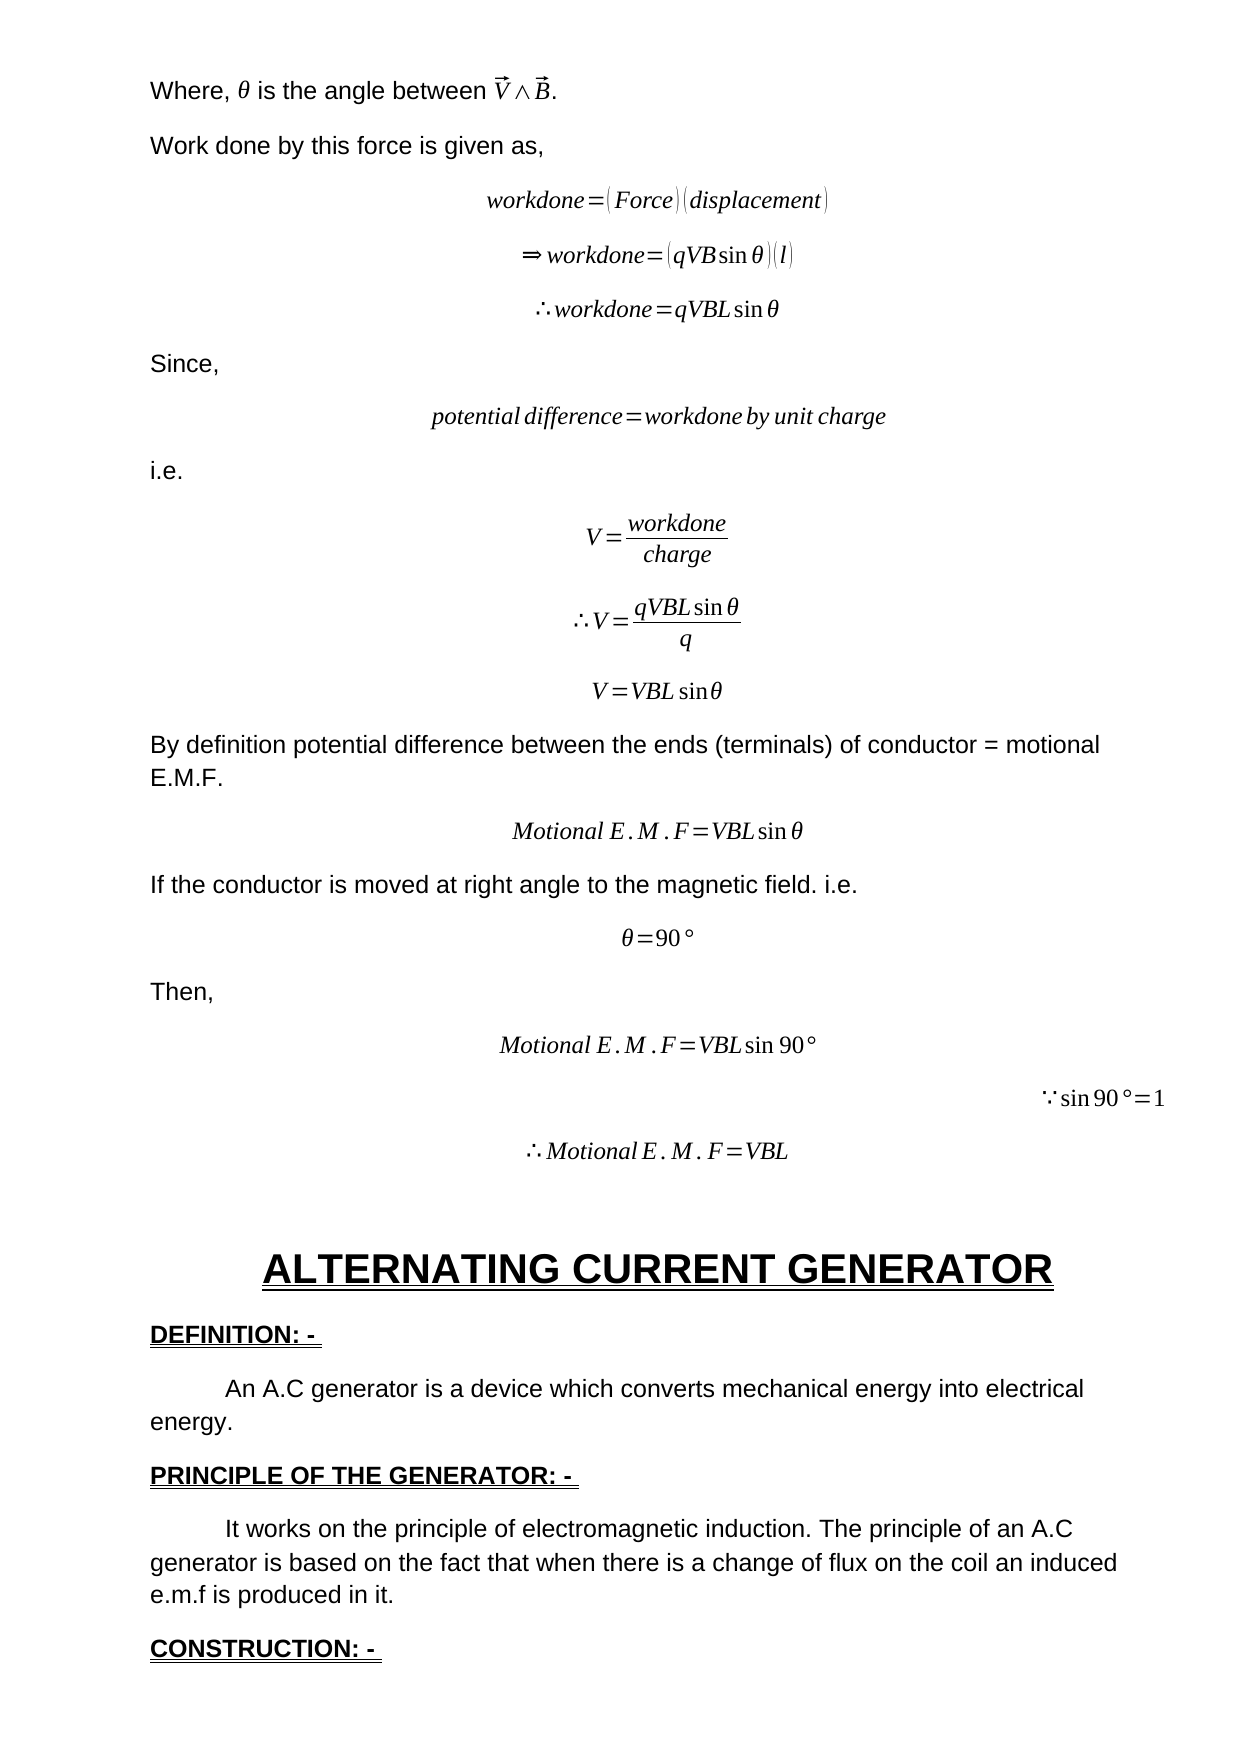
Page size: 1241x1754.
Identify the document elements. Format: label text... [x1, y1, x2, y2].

text An A.C generator is a device which converts mechanical energy into electrical energy. [150, 1374, 1165, 1436]
text i.e. [150, 456, 1165, 484]
text Where, is the angle between . [150, 75, 1165, 106]
text By definition potential difference between the ends (terminals) of conductor = motional E.M.F. [150, 730, 1165, 792]
text It works on the principle of electromagnetic induction. The principle of an A.C generator is based on the fact that when there is a change of flux on the coil an induced e.m.f is produced in it. [150, 1514, 1165, 1609]
text Since, [150, 349, 1165, 377]
text Work done by this force is given as, [150, 131, 1165, 159]
text DEFINITION: - [150, 1320, 1165, 1349]
text CONSTRUCTION: - [150, 1634, 1165, 1663]
text PRINCIPLE OF THE GENERATOR: - [150, 1461, 1165, 1489]
text If the conductor is moved at right angle to the magnetic field. i.e. [150, 870, 1165, 899]
text Then, [150, 977, 1165, 1006]
text ALTERNATING CURRENT GENERATOR [150, 1244, 1165, 1292]
